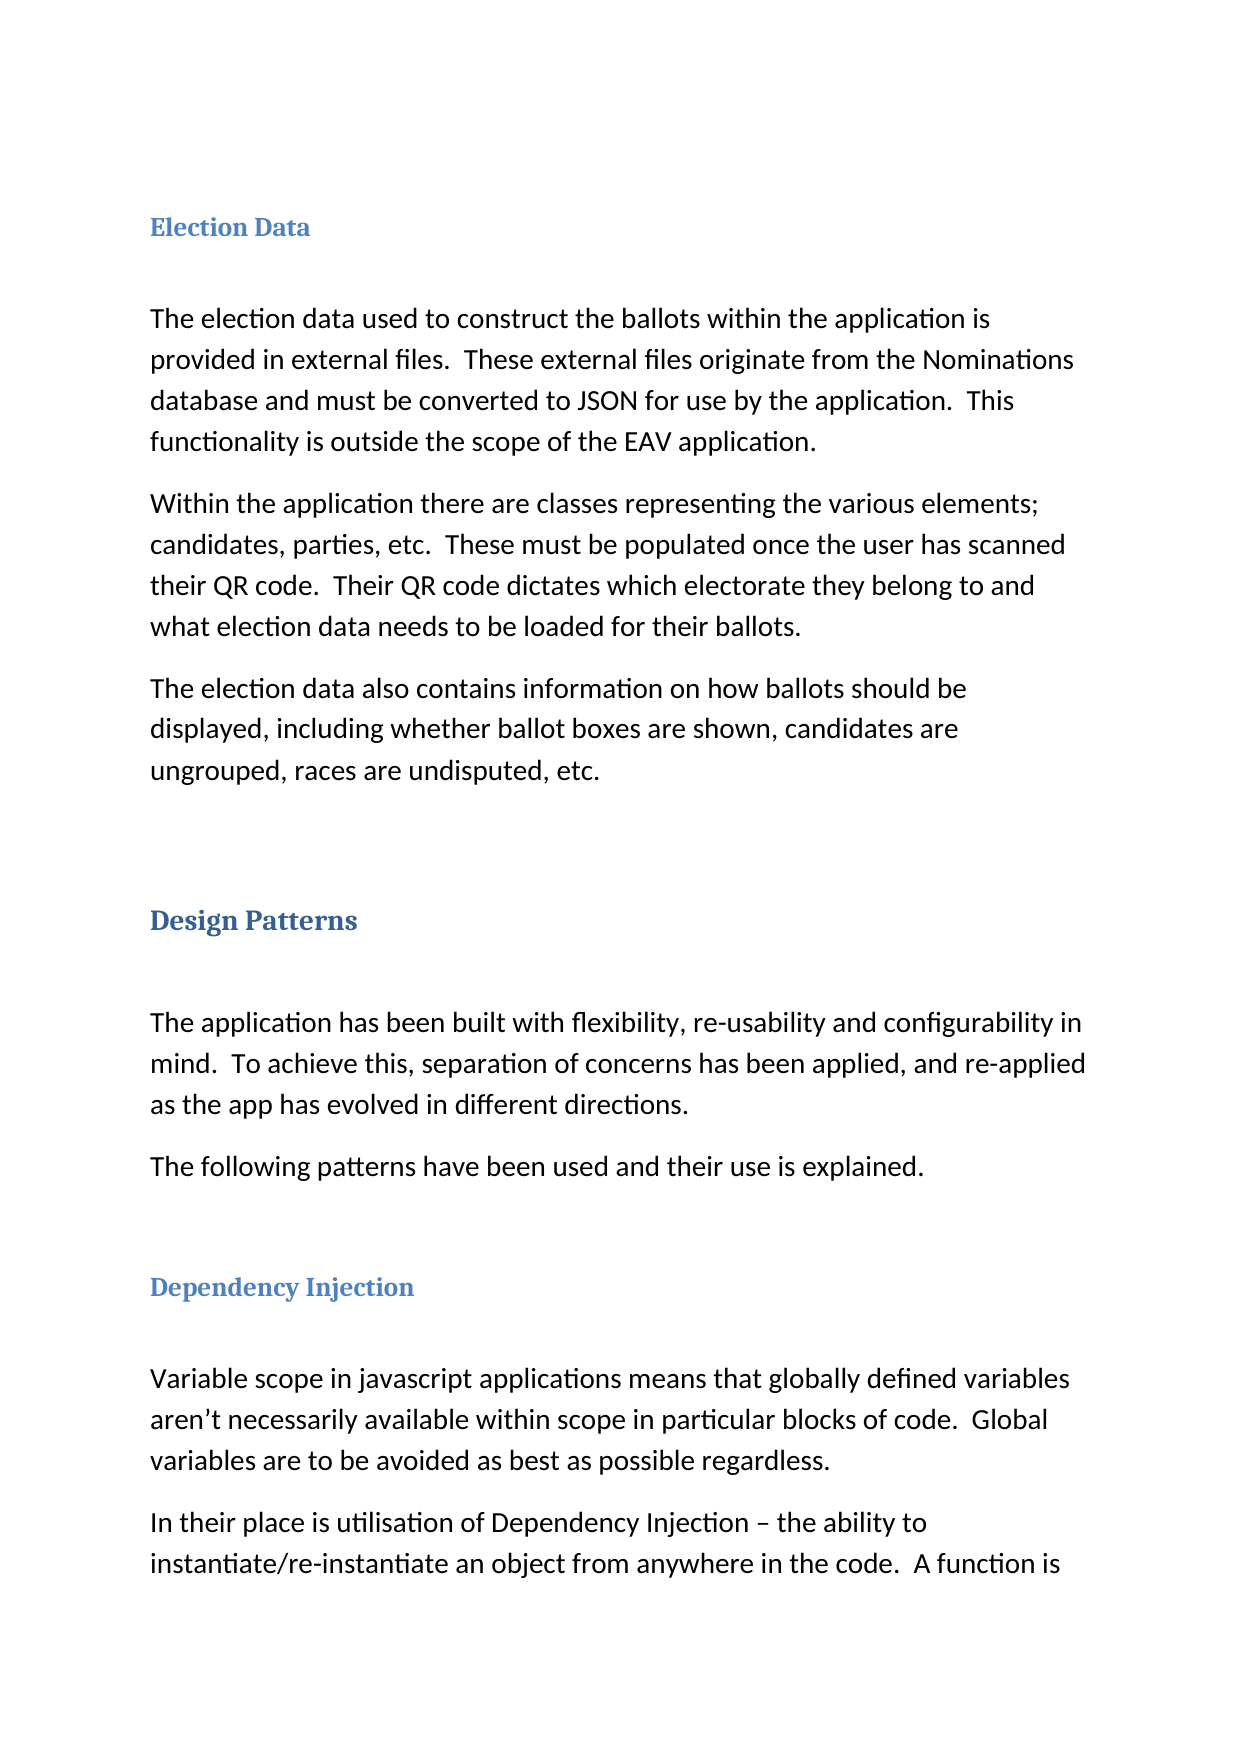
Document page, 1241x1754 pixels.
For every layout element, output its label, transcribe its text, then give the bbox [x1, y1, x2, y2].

text Within the application there are classes representing the various elements; candidates, parties, etc. These must be populated once the user has scanned their QR code. Their QR code dictates which electorate they belong to and what election data needs to be loaded for their ballots. [150, 485, 1090, 643]
text Variable scope in javascript applications means that globally defined variables aren’t necessarily available within scope in particular blocks of code. Global variables are to be avoided as best as possible regardless. [150, 1361, 1090, 1478]
subtitle Election Data [150, 212, 1090, 243]
text The election data used to construct the ballots within the application is provided in external files. These external files originate from the Nominations database and must be converted to JSON for use by the application. This functionality is outside the scope of the EAV application. [150, 301, 1090, 459]
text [150, 1504, 1090, 1581]
text The election data also contains information on how ballots should be displayed, including whether ballot boxes are shown, candidates are ungrouped, races are undisputed, etc. [150, 670, 1090, 787]
subtitle Dependency Injection [150, 1272, 1090, 1303]
text The following patterns have been used and their use is explained. [150, 1148, 1090, 1184]
text The application has been built with flexibility, re-usability and configurability in mind. To achieve this, separation of concerns has been applied, and re-applied as the app has evolved in different directions. [150, 1004, 1090, 1122]
subtitle Design Patterns [150, 904, 1090, 938]
